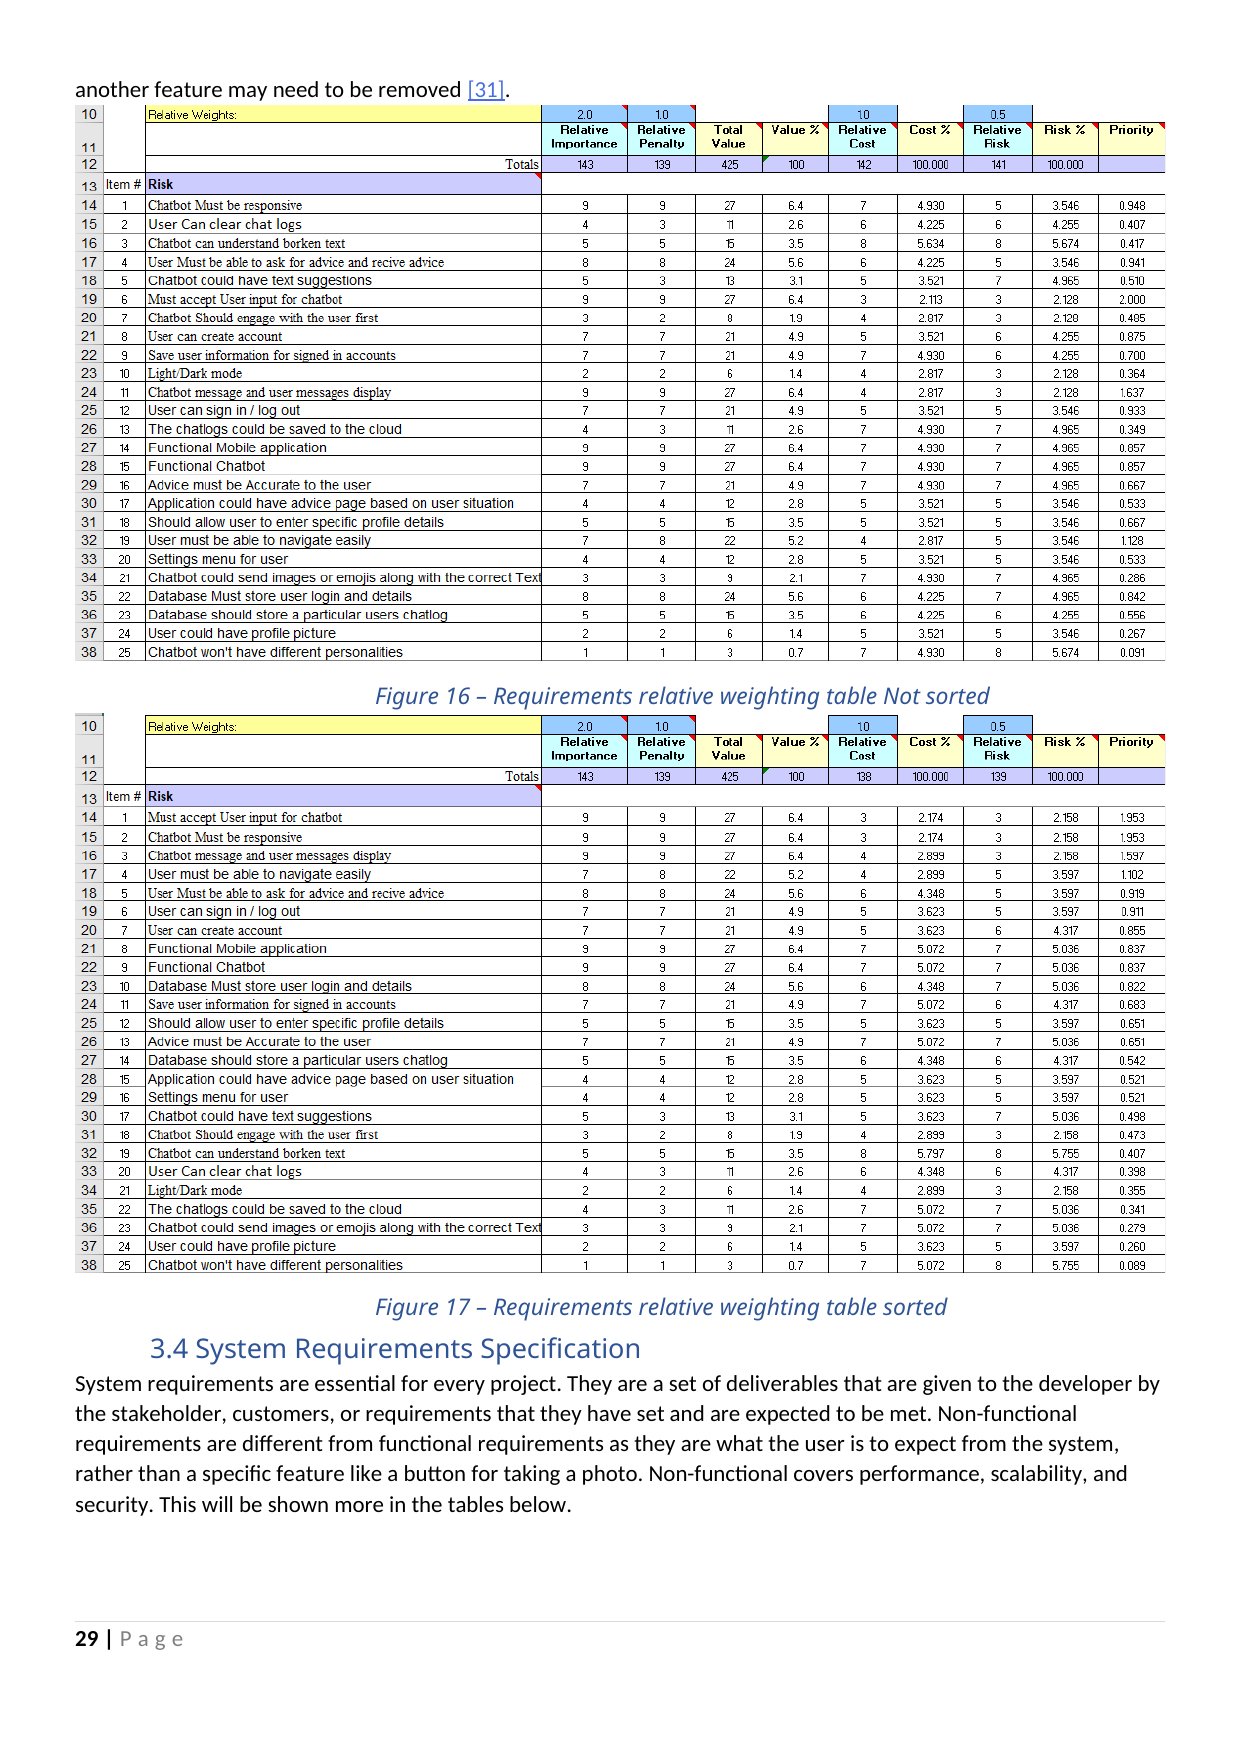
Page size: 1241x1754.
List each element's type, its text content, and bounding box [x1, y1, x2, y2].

subtitle Figure 17 – Requirements relative weighting table sorted [75, 1291, 1165, 1322]
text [75, 75, 1165, 105]
text System requirements are essential for every project. They are a set of deliverables that are given to the developer by the stakeholder, customers, or requirements that they have set and are expected to be met. Non-functional requirements are different from functional requirements as they are what the user is to expect from the system, rather than a specific feature like a button for taking a photo. Non-functional covers performance, scalability, and security. This will be shown more in the tables below. [75, 1369, 1165, 1518]
picture [75, 713, 1166, 1273]
subtitle Figure 16 – Requirements relative weighting table Not sorted [75, 680, 1165, 711]
picture [75, 105, 1166, 661]
subtitle 3.4 System Requirements Specification [75, 1329, 1165, 1366]
